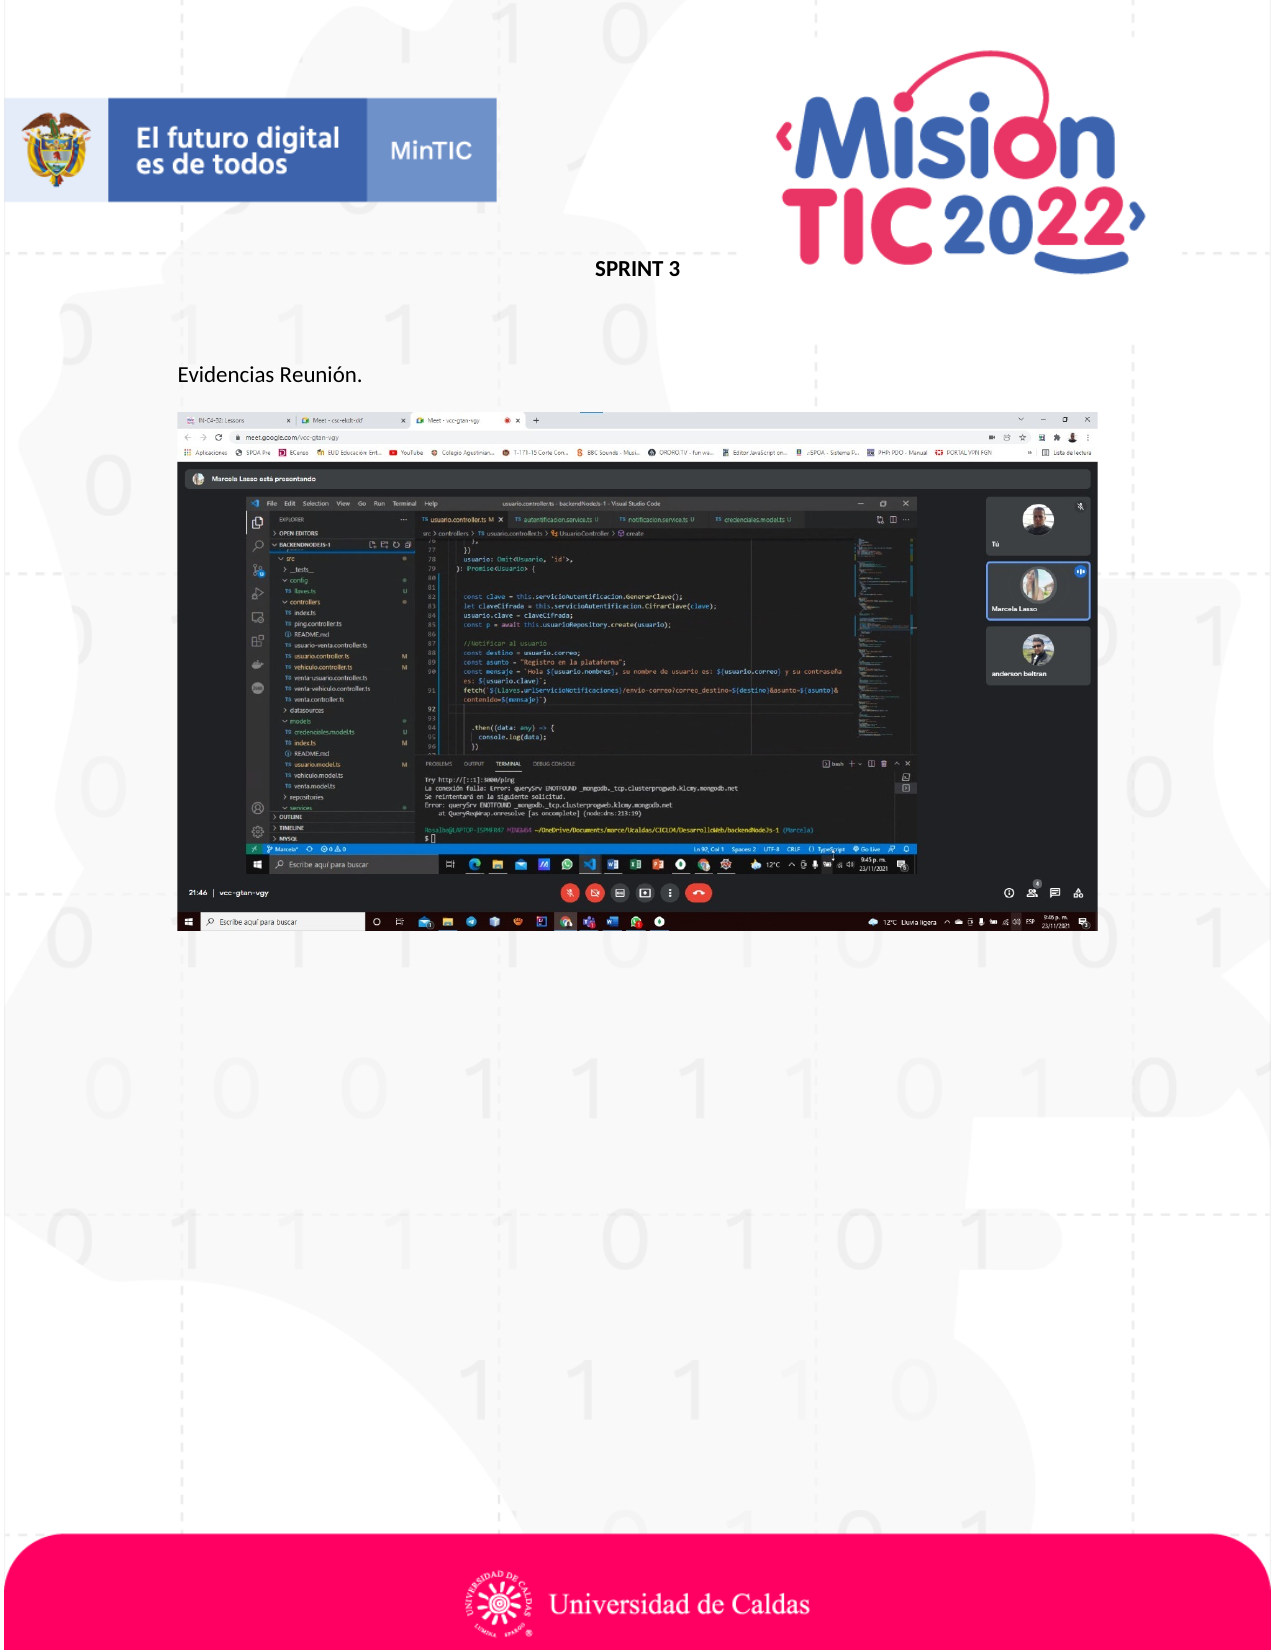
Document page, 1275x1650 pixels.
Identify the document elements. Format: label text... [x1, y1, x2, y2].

text SPRINT 3 [177, 254, 1098, 282]
text Evidencias Reunión. [177, 360, 1098, 388]
picture [4, 0, 1271, 1650]
